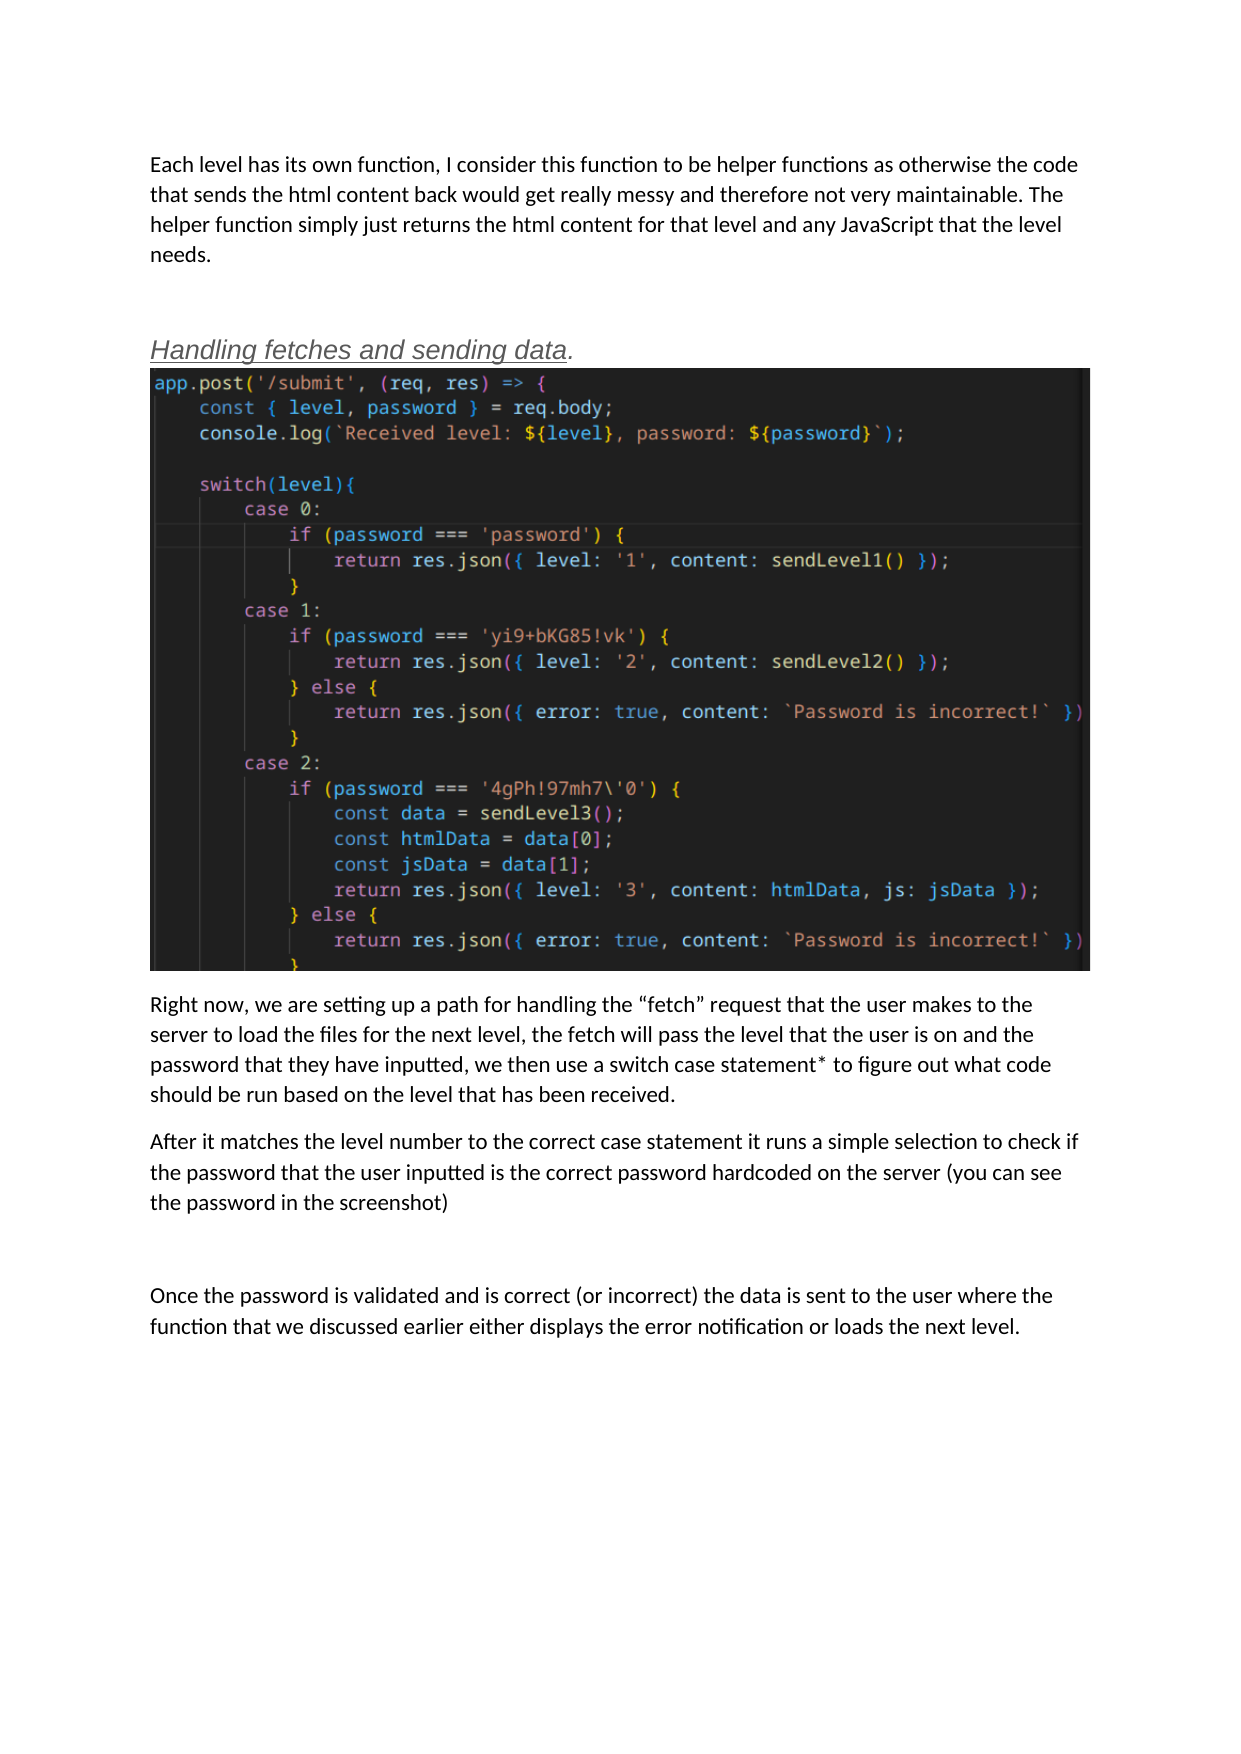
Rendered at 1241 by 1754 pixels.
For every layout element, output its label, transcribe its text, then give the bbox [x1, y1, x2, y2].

text After it matches the level number to the correct case statement it runs a simple selection to check if the password that the user inputted is the correct password hardcoded on the server (you can see the password in the screenshot) [150, 1127, 1090, 1216]
text Each level has its own function, I consider this function to be helper functions as otherwise the code that sends the html content back would get really messy and therefore not very maintainable. The helper function simply just returns the html content for that level and any JavaScript that the level needs. [150, 150, 1090, 269]
subtitle Handling fetches and sending data. [150, 334, 1090, 366]
text Once the password is validated and is correct (or incorrect) the data is sent to the user where the function that we discussed earlier either displays the error notification or loads the next level. [150, 1282, 1090, 1340]
picture [150, 368, 1091, 971]
text Right now, we are setting up a path for handling the “fetch” request that the user makes to the server to load the files for the next level, the fetch will pass the level that the user is on and the password that they have inputted, we then use a switch case statement* to figure out what code should be run based on the level that has been received. [150, 990, 1090, 1108]
